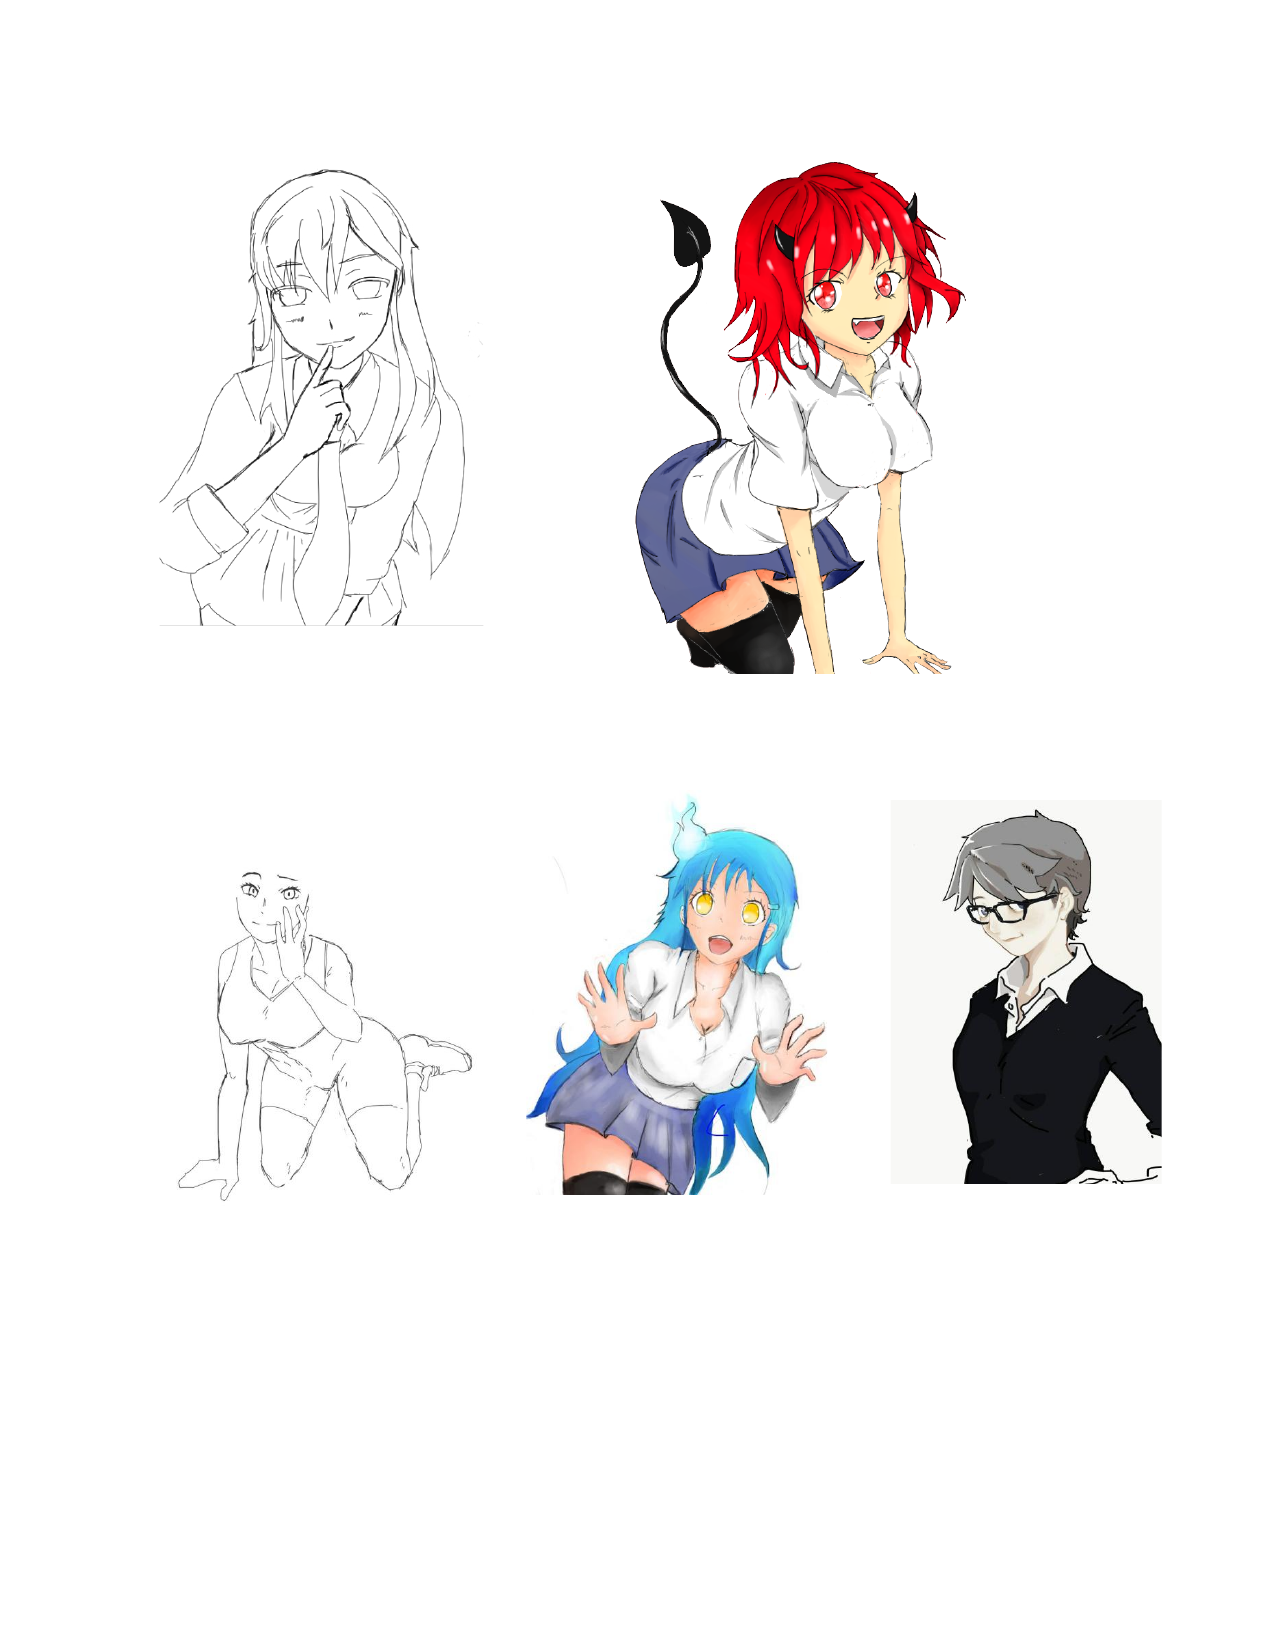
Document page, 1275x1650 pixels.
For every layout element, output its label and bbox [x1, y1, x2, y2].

picture [593, 95, 1004, 674]
picture [526, 790, 828, 1195]
picture [159, 152, 484, 626]
picture [159, 747, 487, 1210]
picture [890, 800, 1162, 1184]
